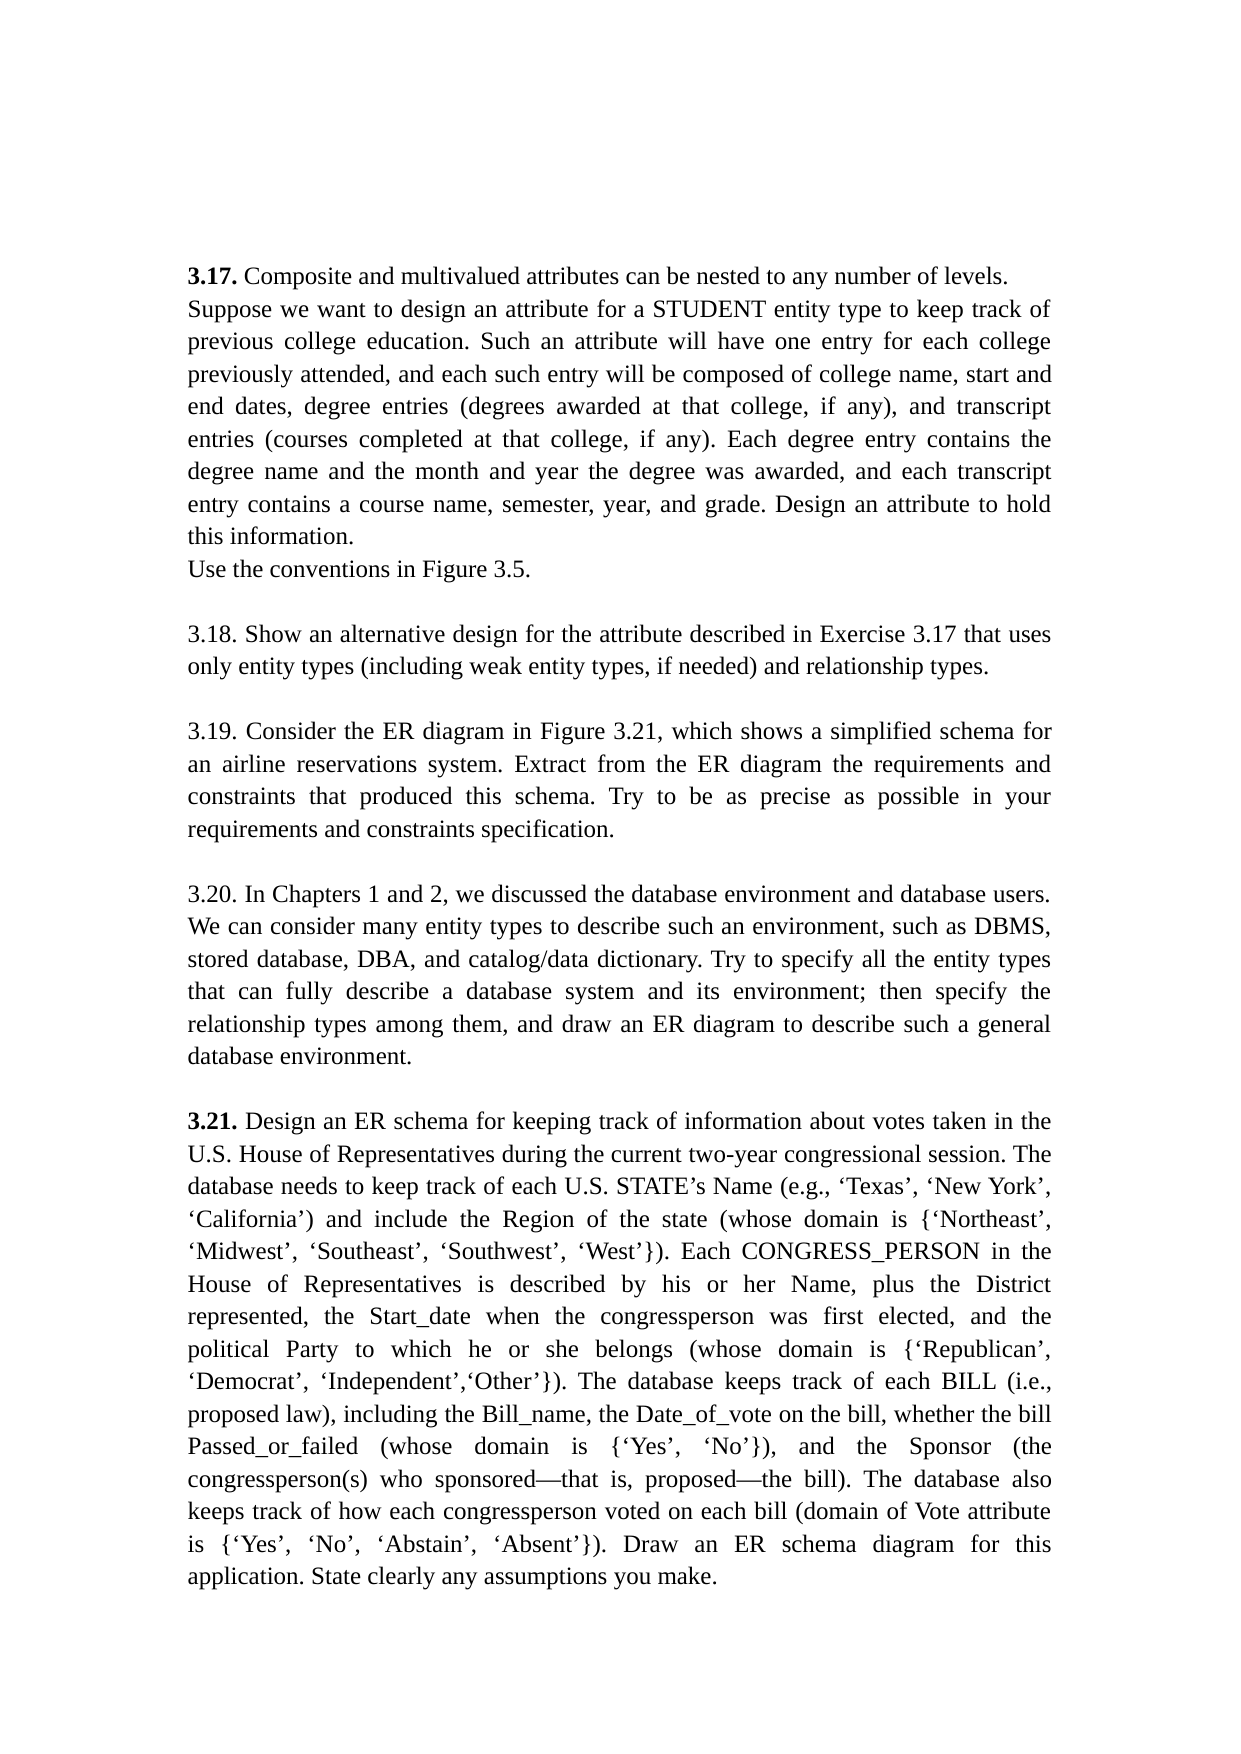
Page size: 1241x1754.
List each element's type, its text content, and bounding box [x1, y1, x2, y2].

text 3.17. Composite and multivalued attributes can be nested to any number of levels. [187, 259, 1053, 292]
text 3.21. Design an ER schema for keeping track of information about votes taken in the U.S. House of Representatives during the current two-year congressional session. The database needs to keep track of each U.S. STATE’s Name (e.g., ‘Texas’, ‘New York’, ‘California’) and include the Region of the state (whose domain is {‘Northeast’, ‘Midwest’, ‘Southeast’, ‘Southwest’, ‘West’}). Each CONGRESS_PERSON in the House of Representatives is described by his or her Name, plus the District represented, the Start_date when the congressperson was first elected, and the political Party to which he or she belongs (whose domain is {‘Republican’, ‘Democrat’, ‘Independent’,‘Other’}). The database keeps track of each BILL (i.e., proposed law), including the Bill_name, the Date_of_vote on the bill, whether the bill Passed_or_failed (whose domain is {‘Yes’, ‘No’}), and the Sponsor (the congressperson(s) who sponsored—that is, proposed—the bill). The database also keeps track of how each congressperson voted on each bill (domain of Vote attribute is {‘Yes’, ‘No’, ‘Abstain’, ‘Absent’}). Draw an ER schema diagram for this application. State clearly any assumptions you make. [187, 1104, 1053, 1592]
text Use the conventions in Figure 3.5. [187, 552, 1053, 584]
text 3.20. In Chapters 1 and 2, we discussed the database environment and database users. We can consider many entity types to describe such an environment, such as DBMS, stored database, DBA, and catalog/data dictionary. Try to specify all the entity types that can fully describe a database system and its environment; then specify the relationship types among them, and draw an ER diagram to describe such a general database environment. [187, 877, 1053, 1072]
text Suppose we want to design an attribute for a STUDENT entity type to keep track of previous college education. Such an attribute will have one entry for each college previously attended, and each such entry will be composed of college name, start and end dates, degree entries (degrees awarded at that college, if any), and transcript entries (courses completed at that college, if any). Each degree entry contains the degree name and the month and year the degree was awarded, and each transcript entry contains a course name, semester, year, and grade. Design an attribute to hold this information. [187, 292, 1053, 552]
text 3.19. Consider the ER diagram in Figure 3.21, which shows a simplified schema for an airline reservations system. Extract from the ER diagram the requirements and constraints that produced this schema. Try to be as precise as possible in your requirements and constraints specification. [187, 714, 1053, 844]
text 3.18. Show an alternative design for the attribute described in Exercise 3.17 that uses only entity types (including weak entity types, if needed) and relationship types. [187, 617, 1053, 682]
